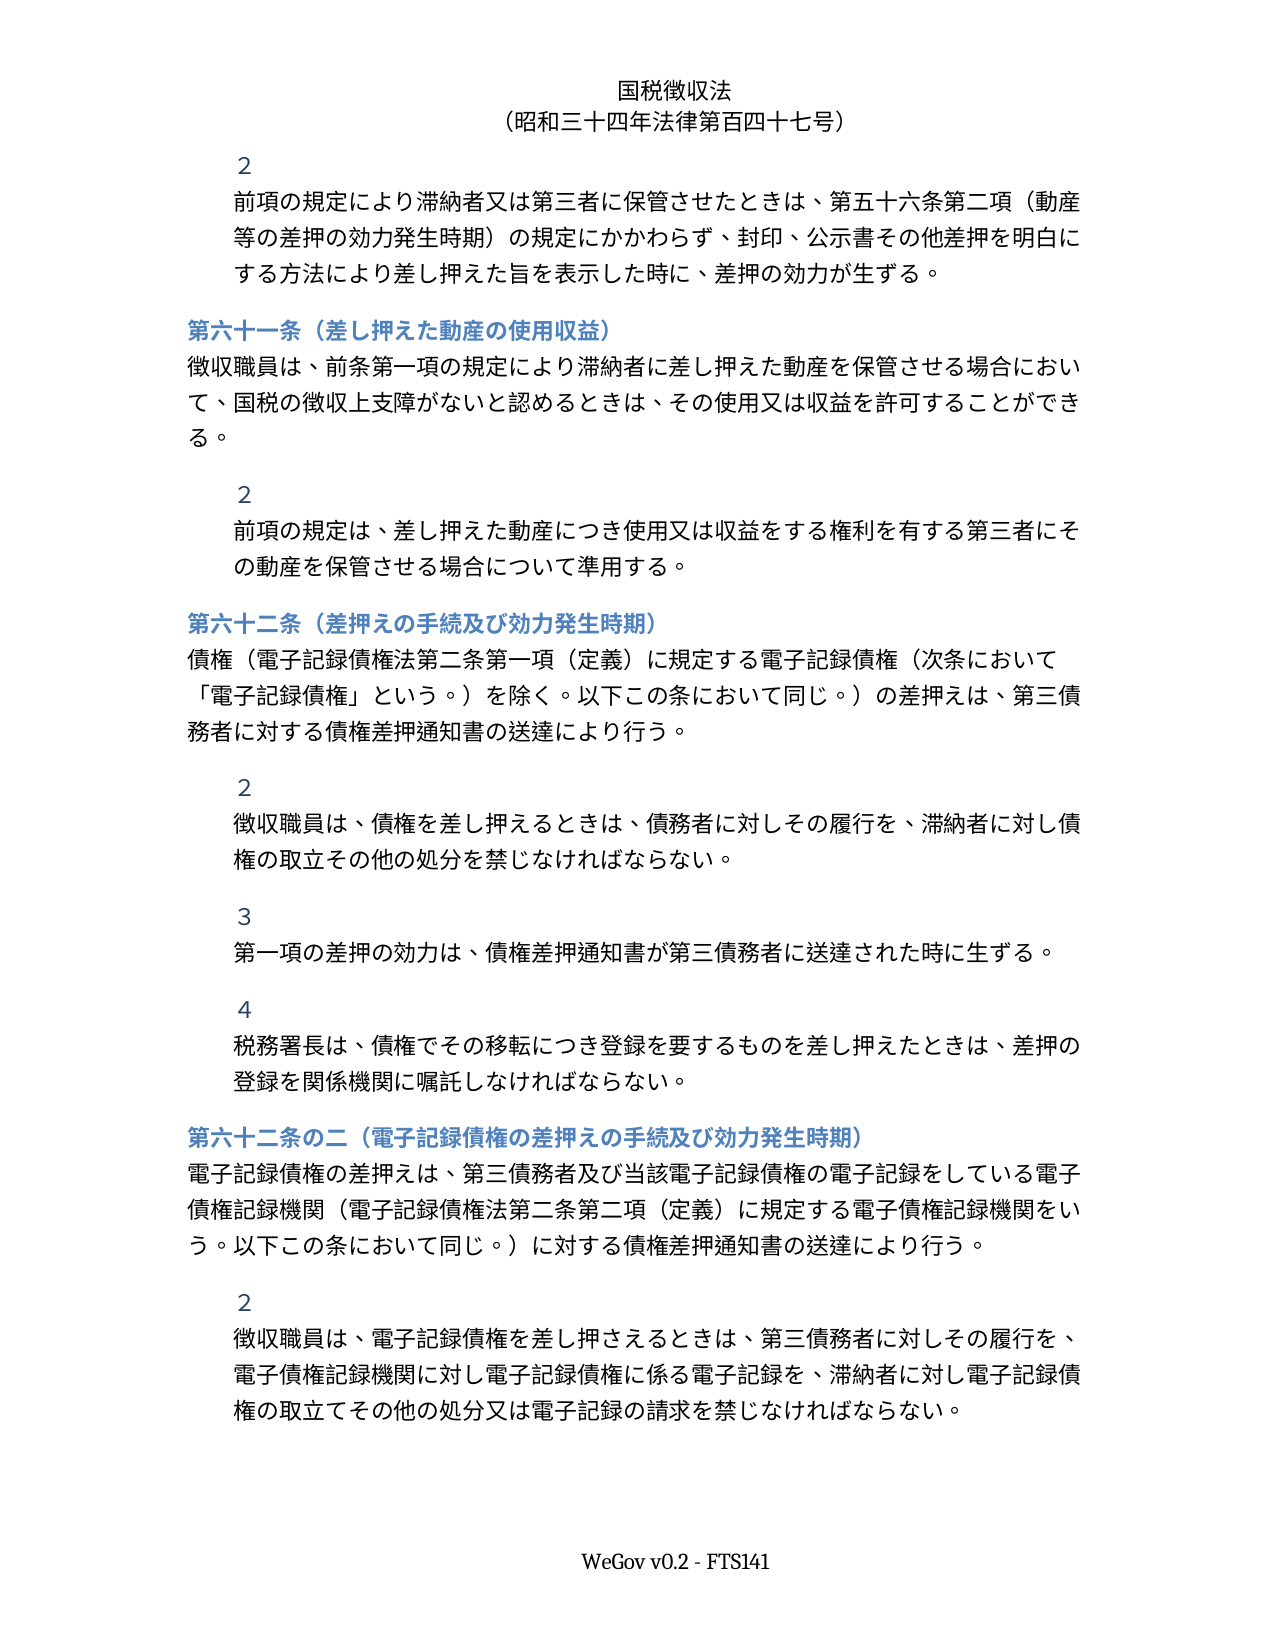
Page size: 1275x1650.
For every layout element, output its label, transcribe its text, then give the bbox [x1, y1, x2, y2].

subtitle ２ [233, 772, 1087, 804]
subtitle ２ [233, 479, 1087, 510]
subtitle ４ [233, 994, 1087, 1025]
text 徴収職員は、前条第一項の規定により滞納者に差し押えた動産を保管させる場合において、国税の徴収上支障がないと認めるときは、その使用又は収益を許可することができる。 [187, 351, 1087, 454]
text 前項の規定は、差し押えた動産につき使用又は収益をする権利を有する第三者にその動産を保管させる場合について準用する。 [233, 515, 1087, 582]
subtitle ２ [233, 150, 1087, 181]
text 前項の規定により滞納者又は第三者に保管させたときは、第五十六条第二項（動産等の差押の効力発生時期）の規定にかかわらず、封印、公示書その他差押を明白にする方法により差し押えた旨を表示した時に、差押の効力が生ずる。 [233, 186, 1087, 289]
subtitle ２ [233, 1287, 1087, 1318]
text 徴収職員は、電子記録債権を差し押さえるときは、第三債務者に対しその履行を、電子債権記録機関に対し電子記録債権に係る電子記録を、滞納者に対し電子記録債権の取立てその他の処分又は電子記録の請求を禁じなければならない。 [233, 1323, 1087, 1426]
subtitle 第六十二条の二（電子記録債権の差押えの手続及び効力発生時期） [187, 1122, 1087, 1154]
subtitle 第六十一条（差し押えた動産の使用収益） [187, 314, 1087, 346]
subtitle ３ [233, 901, 1087, 932]
text 第一項の差押の効力は、債権差押通知書が第三債務者に送達された時に生ずる。 [233, 937, 1087, 968]
subtitle 第六十二条（差押えの手続及び効力発生時期） [187, 608, 1087, 639]
text 電子記録債権の差押えは、第三債務者及び当該電子記録債権の電子記録をしている電子債権記録機関（電子記録債権法第二条第二項（定義）に規定する電子債権記録機関をいう。以下この条において同じ。）に対する債権差押通知書の送達により行う。 [187, 1158, 1087, 1261]
text 税務署長は、債権でその移転につき登録を要するものを差し押えたときは、差押の登録を関係機関に嘱託しなければならない。 [233, 1030, 1087, 1097]
text 債権（電子記録債権法第二条第一項（定義）に規定する電子記録債権（次条において「電子記録債権」という。）を除く。以下この条において同じ。）の差押えは、第三債務者に対する債権差押通知書の送達により行う。 [187, 644, 1087, 747]
text 徴収職員は、債権を差し押えるときは、債務者に対しその履行を、滞納者に対し債権の取立その他の処分を禁じなければならない。 [233, 808, 1087, 876]
